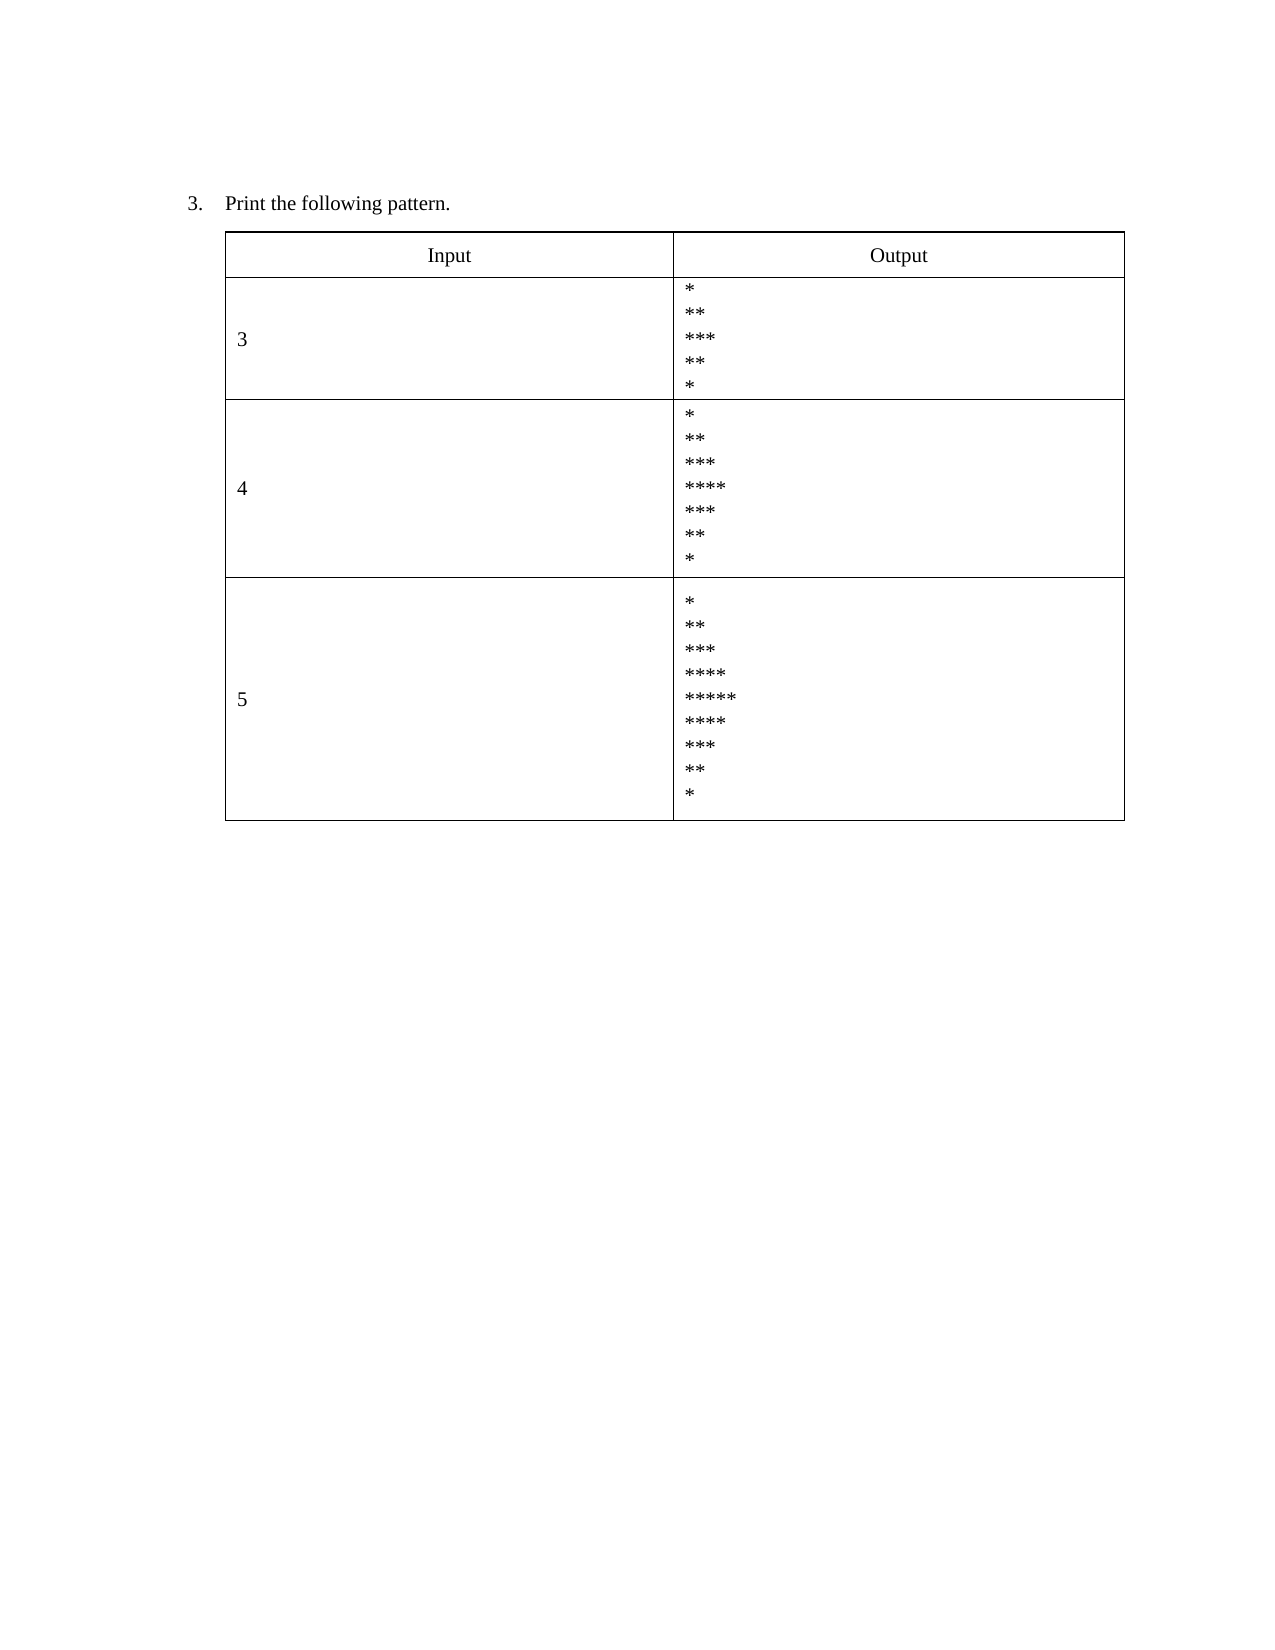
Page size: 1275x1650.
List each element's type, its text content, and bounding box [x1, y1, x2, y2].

table_header Input [226, 233, 673, 277]
table_cell * ** *** **** *** ** * [674, 400, 1124, 577]
table_cell * ** *** **** ***** **** *** ** * [674, 578, 1124, 820]
table_cell 3 [226, 278, 673, 399]
table_cell 5 [226, 578, 673, 820]
table_cell * ** *** ** * [674, 278, 1124, 399]
table_cell 4 [226, 400, 673, 577]
list Print the following pattern. [187, 191, 1125, 215]
table_header Output [674, 233, 1124, 277]
